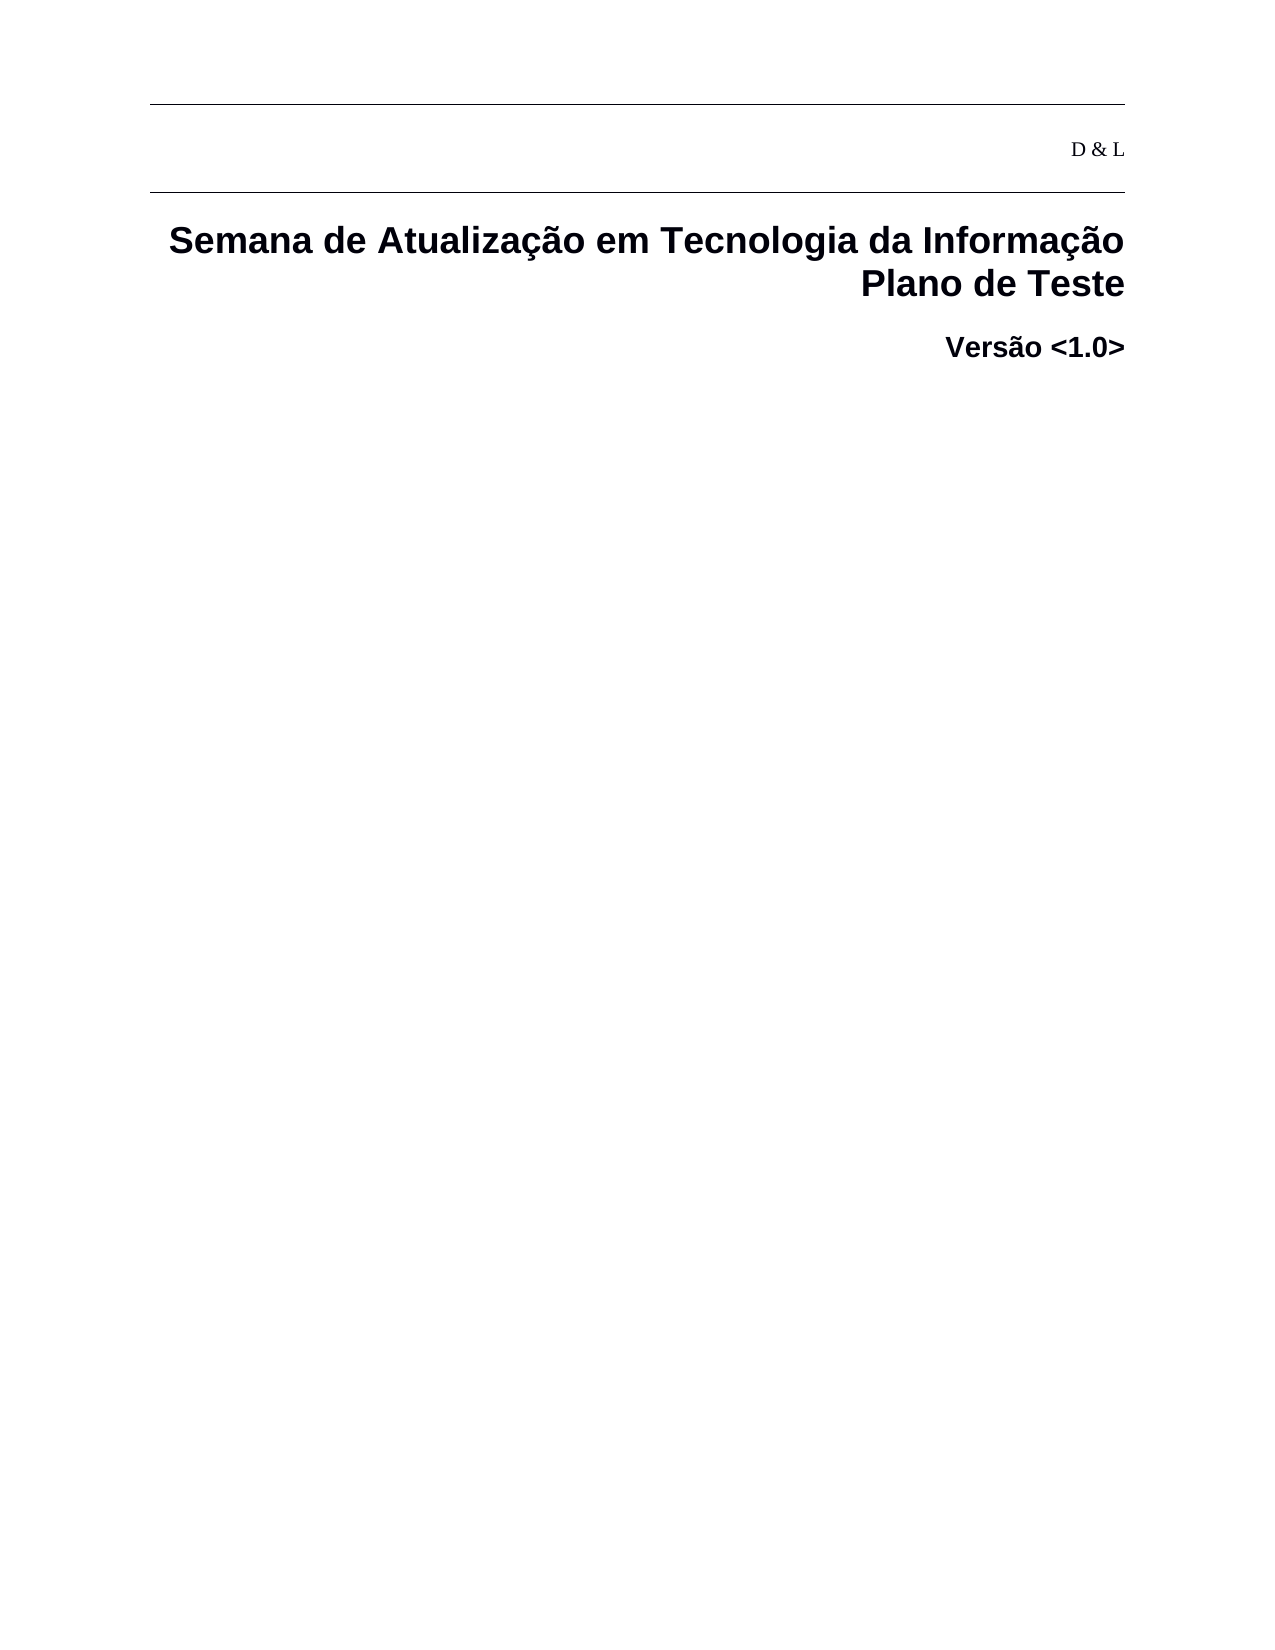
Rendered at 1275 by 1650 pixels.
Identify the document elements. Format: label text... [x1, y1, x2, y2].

title Plano de Teste [150, 262, 1125, 305]
title Versão <1.0> [150, 330, 1125, 363]
title Semana de Atualização em Tecnologia da Informação [150, 218, 1125, 262]
